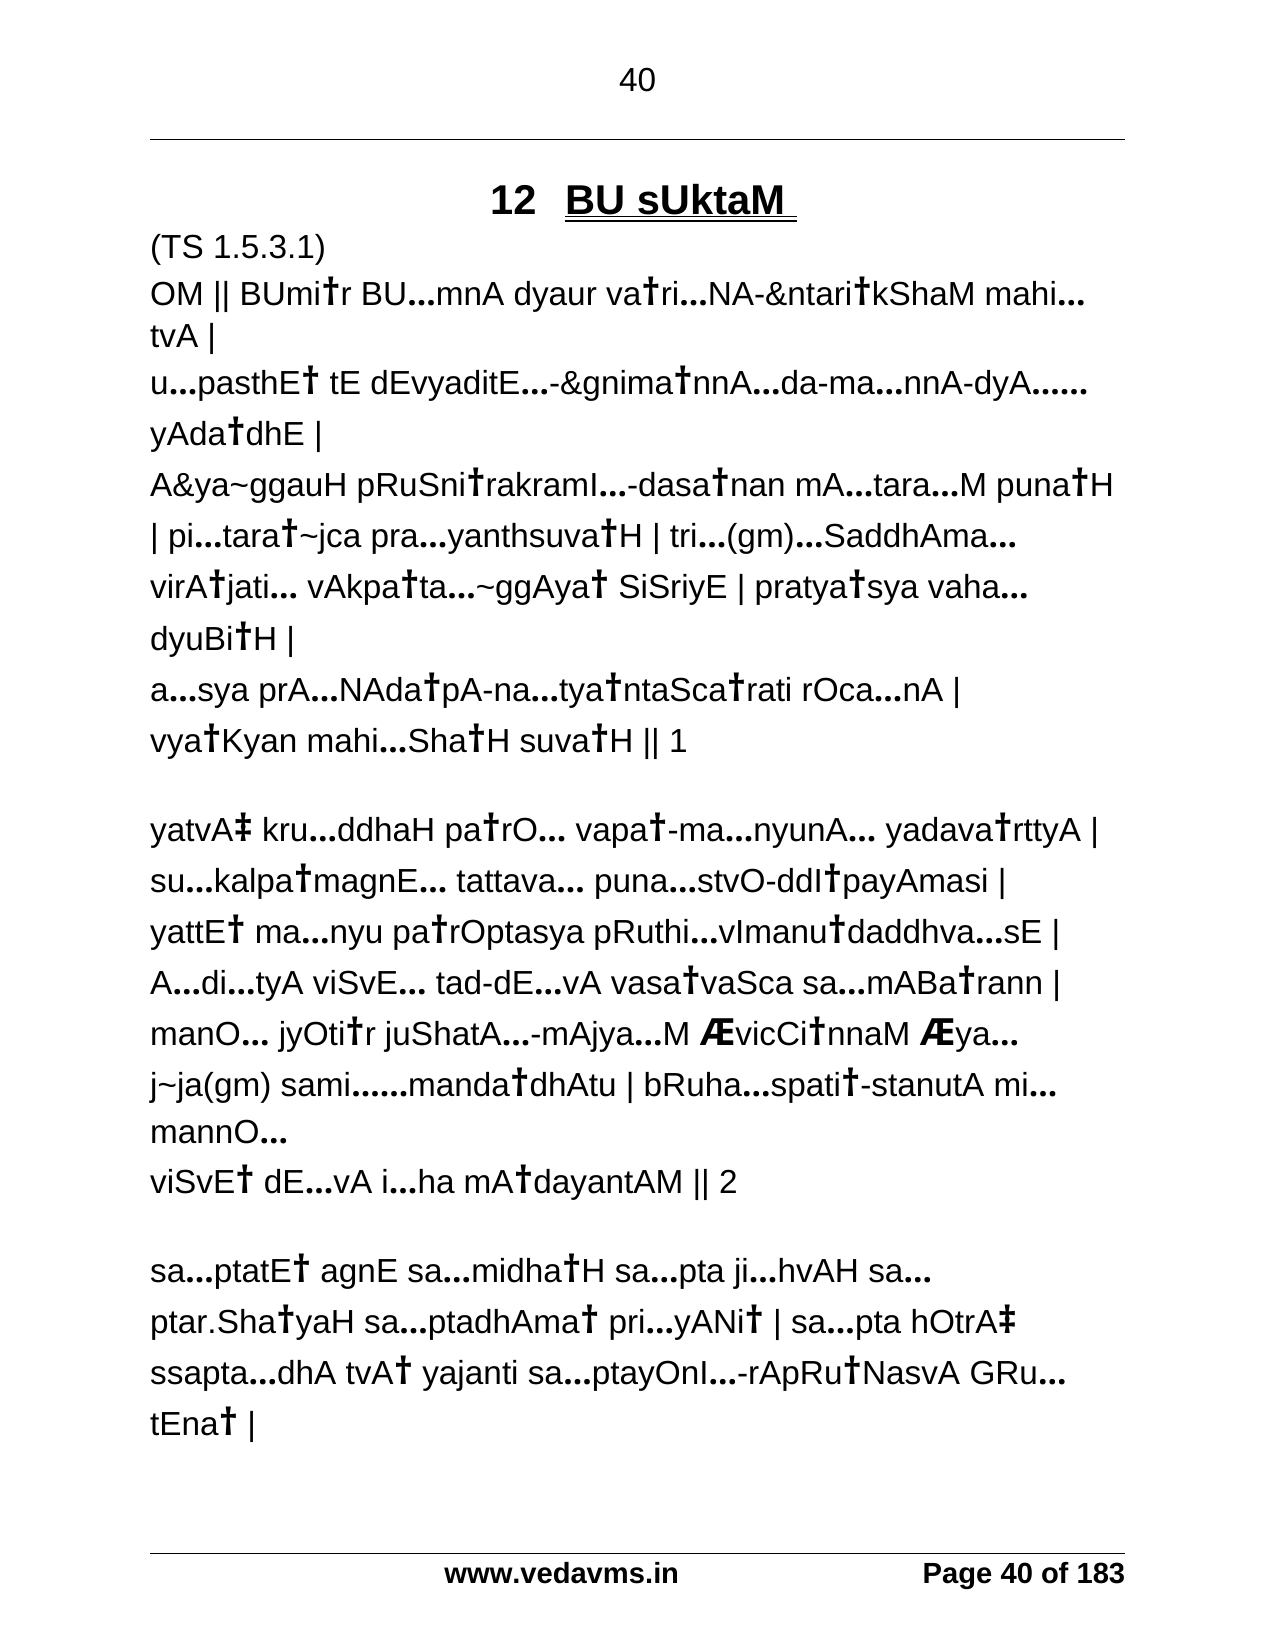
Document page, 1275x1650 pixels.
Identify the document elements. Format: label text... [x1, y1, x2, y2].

subtitle BU sUktaM [150, 175, 1125, 223]
text manO… jyOti†r juShatA…-mAjya…M ÆvicCi†nnaM Æya…j~ja(gm) sami……manda†dhAtu | bRuha…spati†-stanutA mi…mannO… viSvE† dE…vA i…ha mA†dayantAM || 2 [150, 1006, 1125, 1204]
text yattE† ma…nyu pa†rOptasya pRuthi…vImanu†daddhva…sE | [150, 903, 1125, 954]
text (TS 1.5.3.1) [150, 227, 1125, 265]
text sa…ptatE† agnE sa…midha†H sa…pta ji…hvAH sa…ptar.Sha†yaH sa…ptadhAma† pri…yANi† | sa…pta hOtrA‡ ssapta…dhA tvA† yajanti sa…ptayOnI…-rApRu†NasvA GRu…tEna† | [150, 1242, 1125, 1447]
text yatvA‡ kru…ddhaH pa†rO… vapa†-ma…nyunA… yadava†rttyA | [150, 801, 1125, 852]
text su…kalpa†magnE… tattava… puna…stvO-ddI†payAmasi | [150, 852, 1125, 903]
text u…pasthE† tE dEvyaditE…-&gnima†nnA…da-ma…nnA-dyA……yAda†dhE | [150, 354, 1125, 457]
text A&ya~ggauH pRuSni†rakramI…-dasa†nan mA…tara…M puna†H | pi…tara†~jca pra…yanthsuva†H | tri…(gm)…SaddhAma… virA†jati… vAkpa†ta…~ggAya† SiSriyE | pratya†sya vaha…dyuBi†H | [150, 457, 1125, 661]
text A…di…tyA viSvE… tad-dE…vA vasa†vaSca sa…mABa†rann | [150, 954, 1125, 1006]
text a…sya prA…NAda†pA-na…tya†ntaSca†rati rOca…nA | vya†Kyan mahi…Sha†H suva†H || 1 [150, 661, 1125, 763]
text OM || BUmi†r BU…mnA dyaur va†ri…NA-&ntari†kShaM mahi…tvA | [150, 265, 1125, 354]
